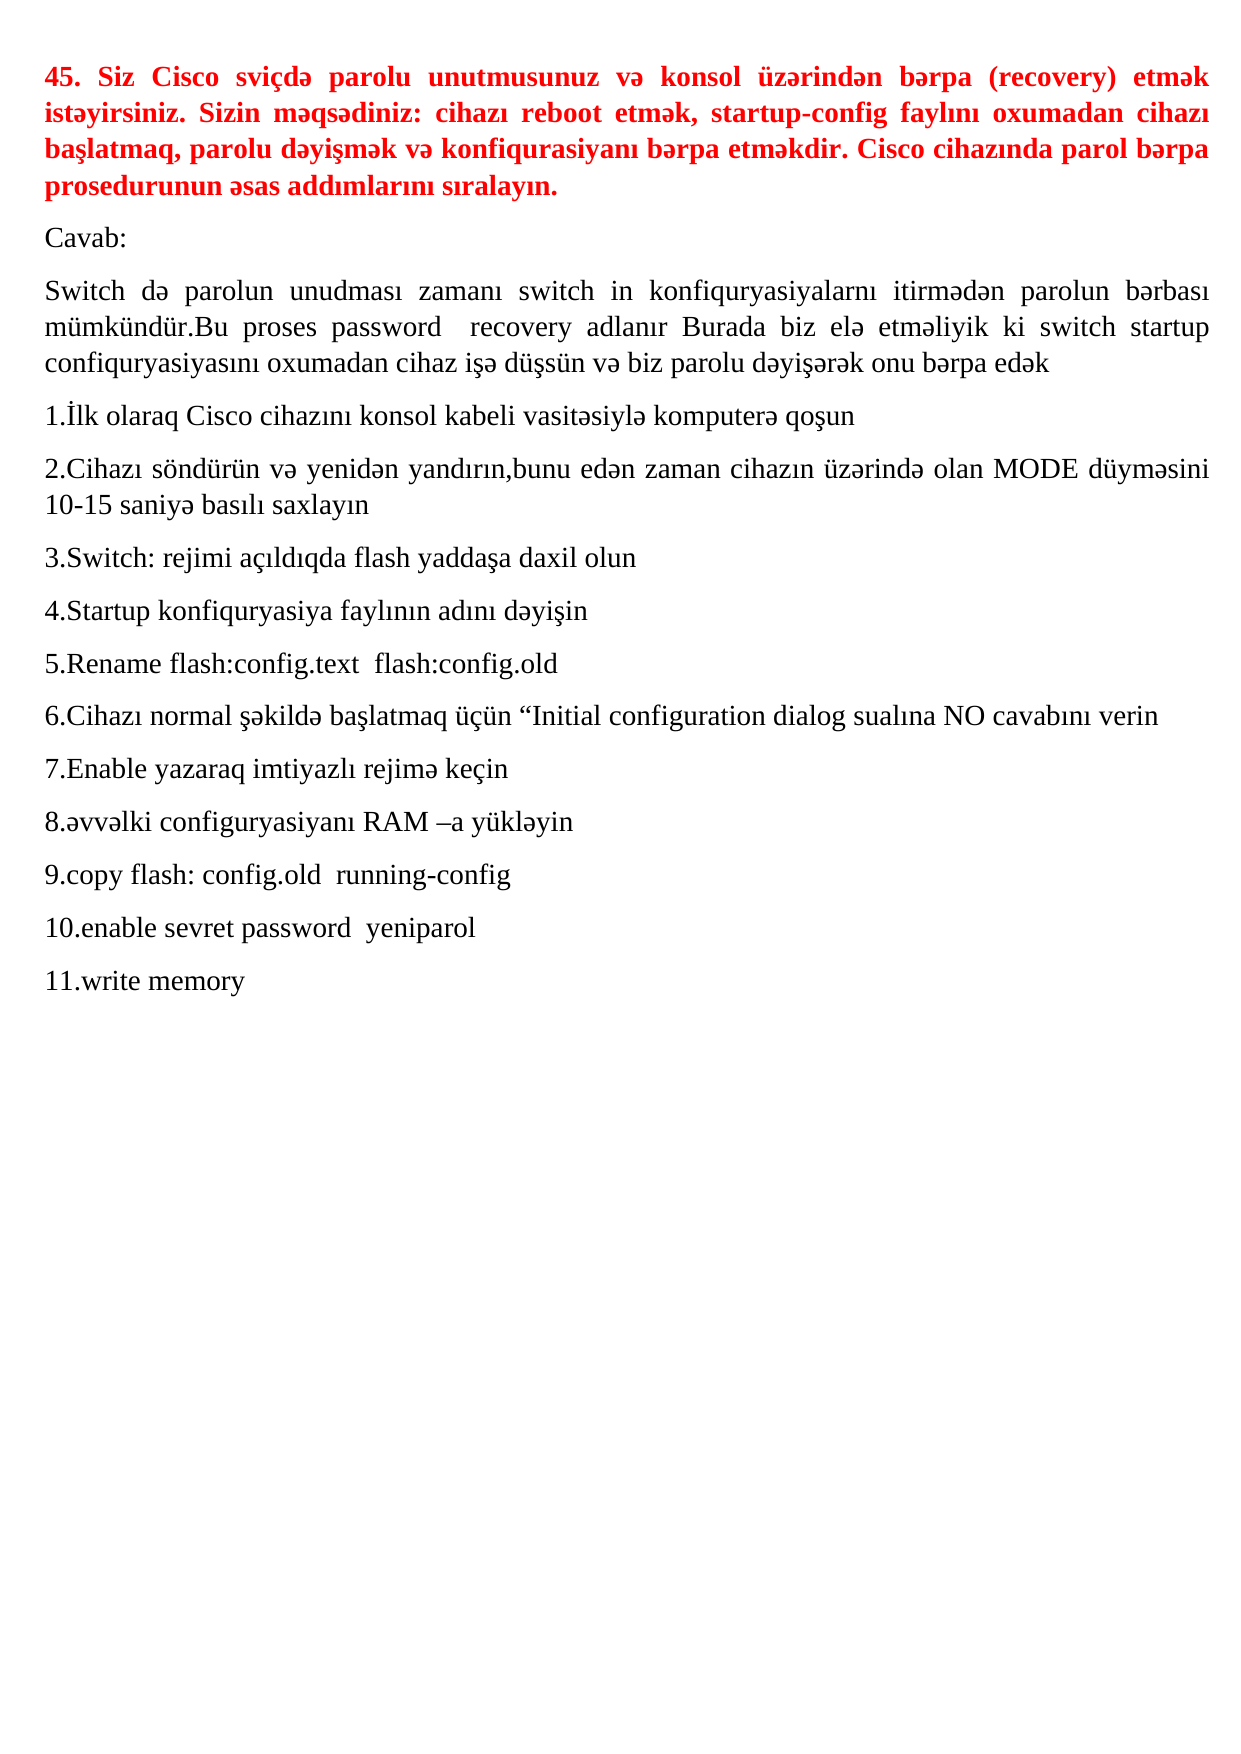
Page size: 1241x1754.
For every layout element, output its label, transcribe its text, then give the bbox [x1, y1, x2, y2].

text 4.Startup konfiquryasiya faylının adını dəyişin [44, 593, 1211, 626]
text Switch də parolun unudması zamanı switch in konfiquryasiyalarnı itirmədən parolun bərbası mümkündür.Bu proses password recovery adlanır Burada biz elə etməliyik ki switch startup confiquryasiyasını oxumadan cihaz işə düşsün və biz parolu dəyişərək onu bərpa edək [44, 273, 1211, 379]
text 11.write memory [44, 963, 1211, 996]
text 9.copy flash: config.old running-config [44, 857, 1211, 891]
text 3.Switch: rejimi açıldıqda flash yaddaşa daxil olun [44, 540, 1211, 574]
text 10.enable sevret password yeniparol [44, 910, 1211, 943]
text 2.Cihazı söndürün və yenidən yandırın,bunu edən zaman cihazın üzərində olan MODE düyməsini 10-15 saniyə basılı saxlayın [44, 451, 1211, 521]
text 8.əvvəlki configuryasiyanı RAM –a yükləyin [44, 804, 1211, 838]
text 45. Siz Cisco sviçdə parolu unutmusunuz və konsol üzərindən bərpa (recovery) etmək istəyirsiniz. Sizin məqsədiniz: cihazı reboot etmək, startup-config faylını oxumadan cihazı başlatmaq, parolu dəyişmək və konfiqurasiyanı bərpa etməkdir. Cisco cihazında parol bərpa prosedurunun əsas addımlarını sıralayın. [44, 59, 1211, 201]
text 6.Cihazı normal şəkildə başlatmaq üçün “Initial configuration dialog sualına NO cavabını verin [44, 698, 1211, 732]
text Cavab: [44, 220, 1211, 254]
text 1.İlk olaraq Cisco cihazını konsol kabeli vasitəsiylə komputerə qoşun [44, 398, 1211, 432]
text 7.Enable yazaraq imtiyazlı rejimə keçin [44, 751, 1211, 785]
text 5.Rename flash:config.text flash:config.old [44, 646, 1211, 679]
